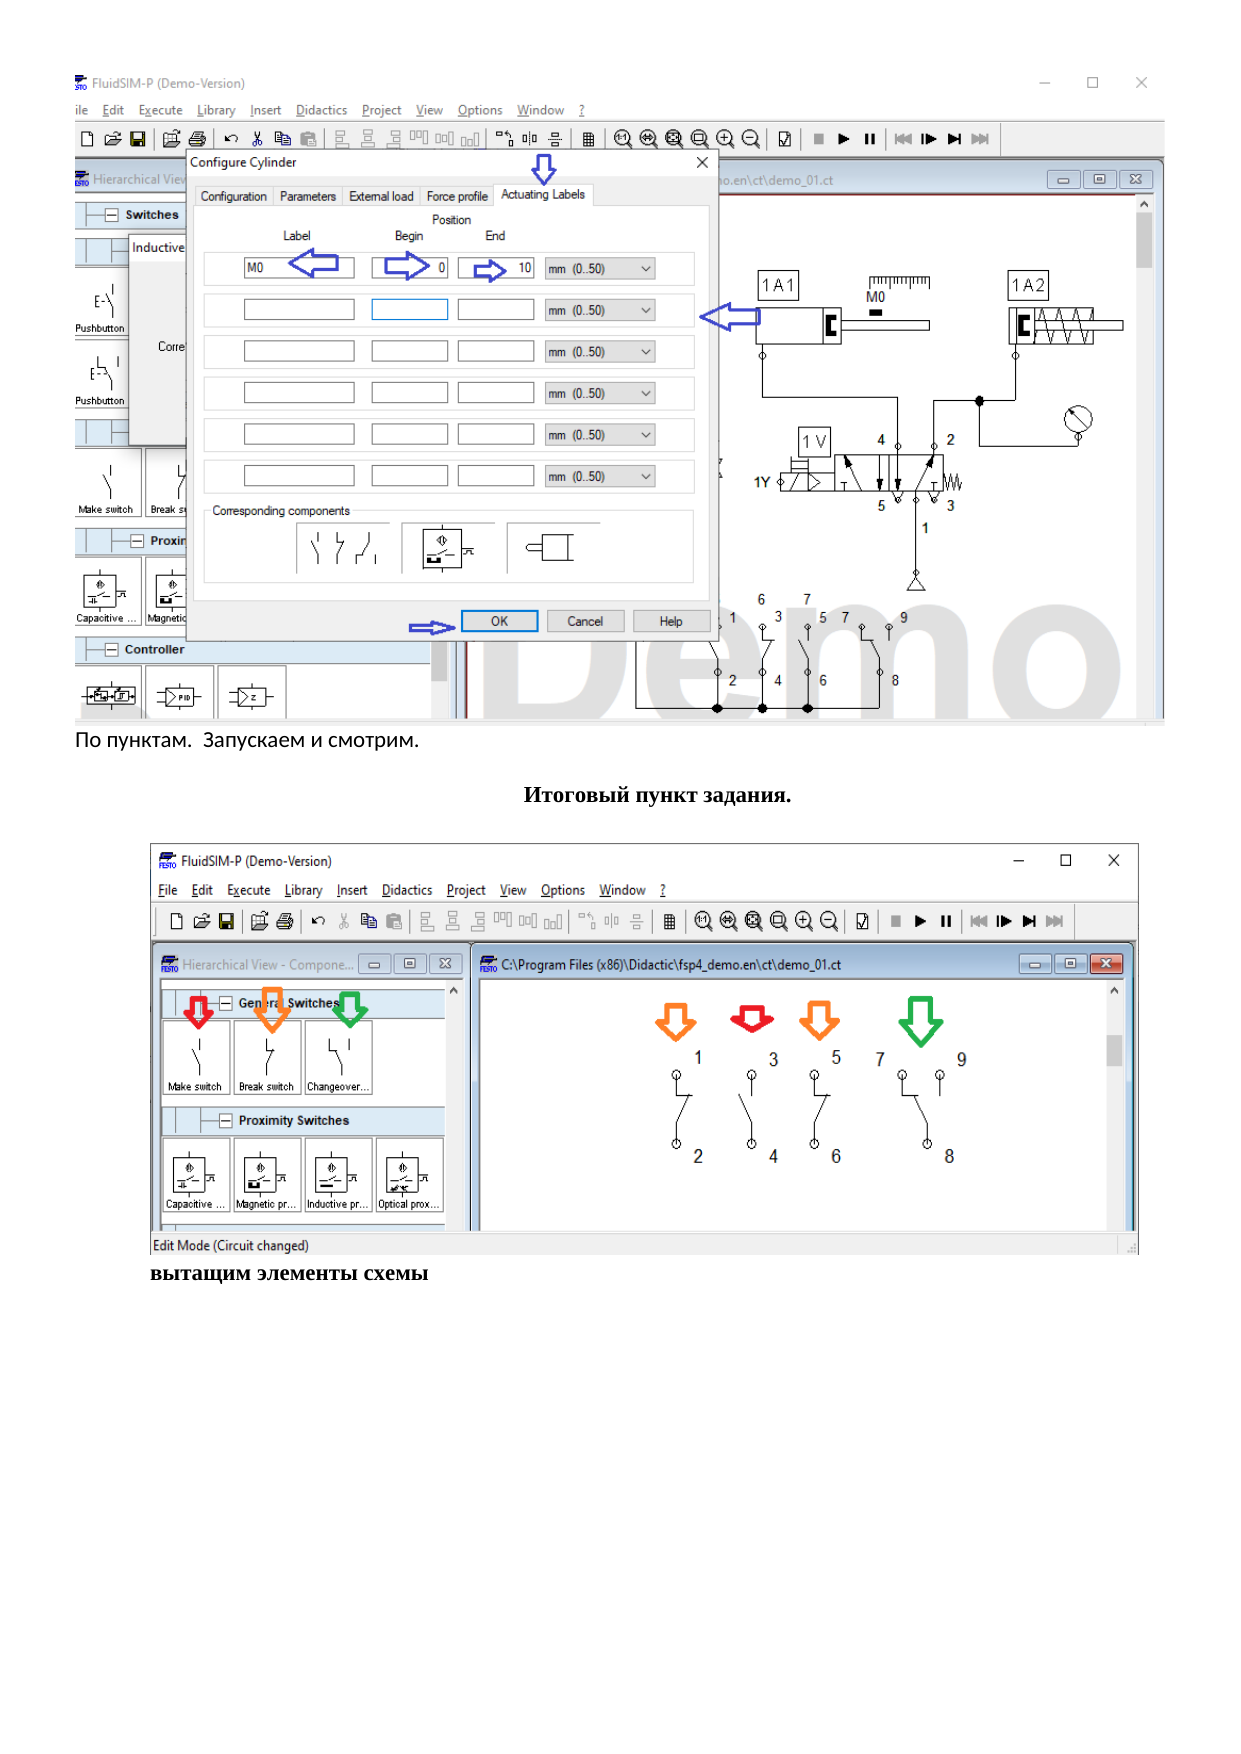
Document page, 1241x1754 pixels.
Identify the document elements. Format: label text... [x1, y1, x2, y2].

picture [75, 75, 1165, 726]
picture [150, 843, 1139, 1255]
text По пунктам. Запускаем и смотрим. [75, 726, 1165, 753]
list Итоговый пункт задания. [150, 781, 1165, 808]
